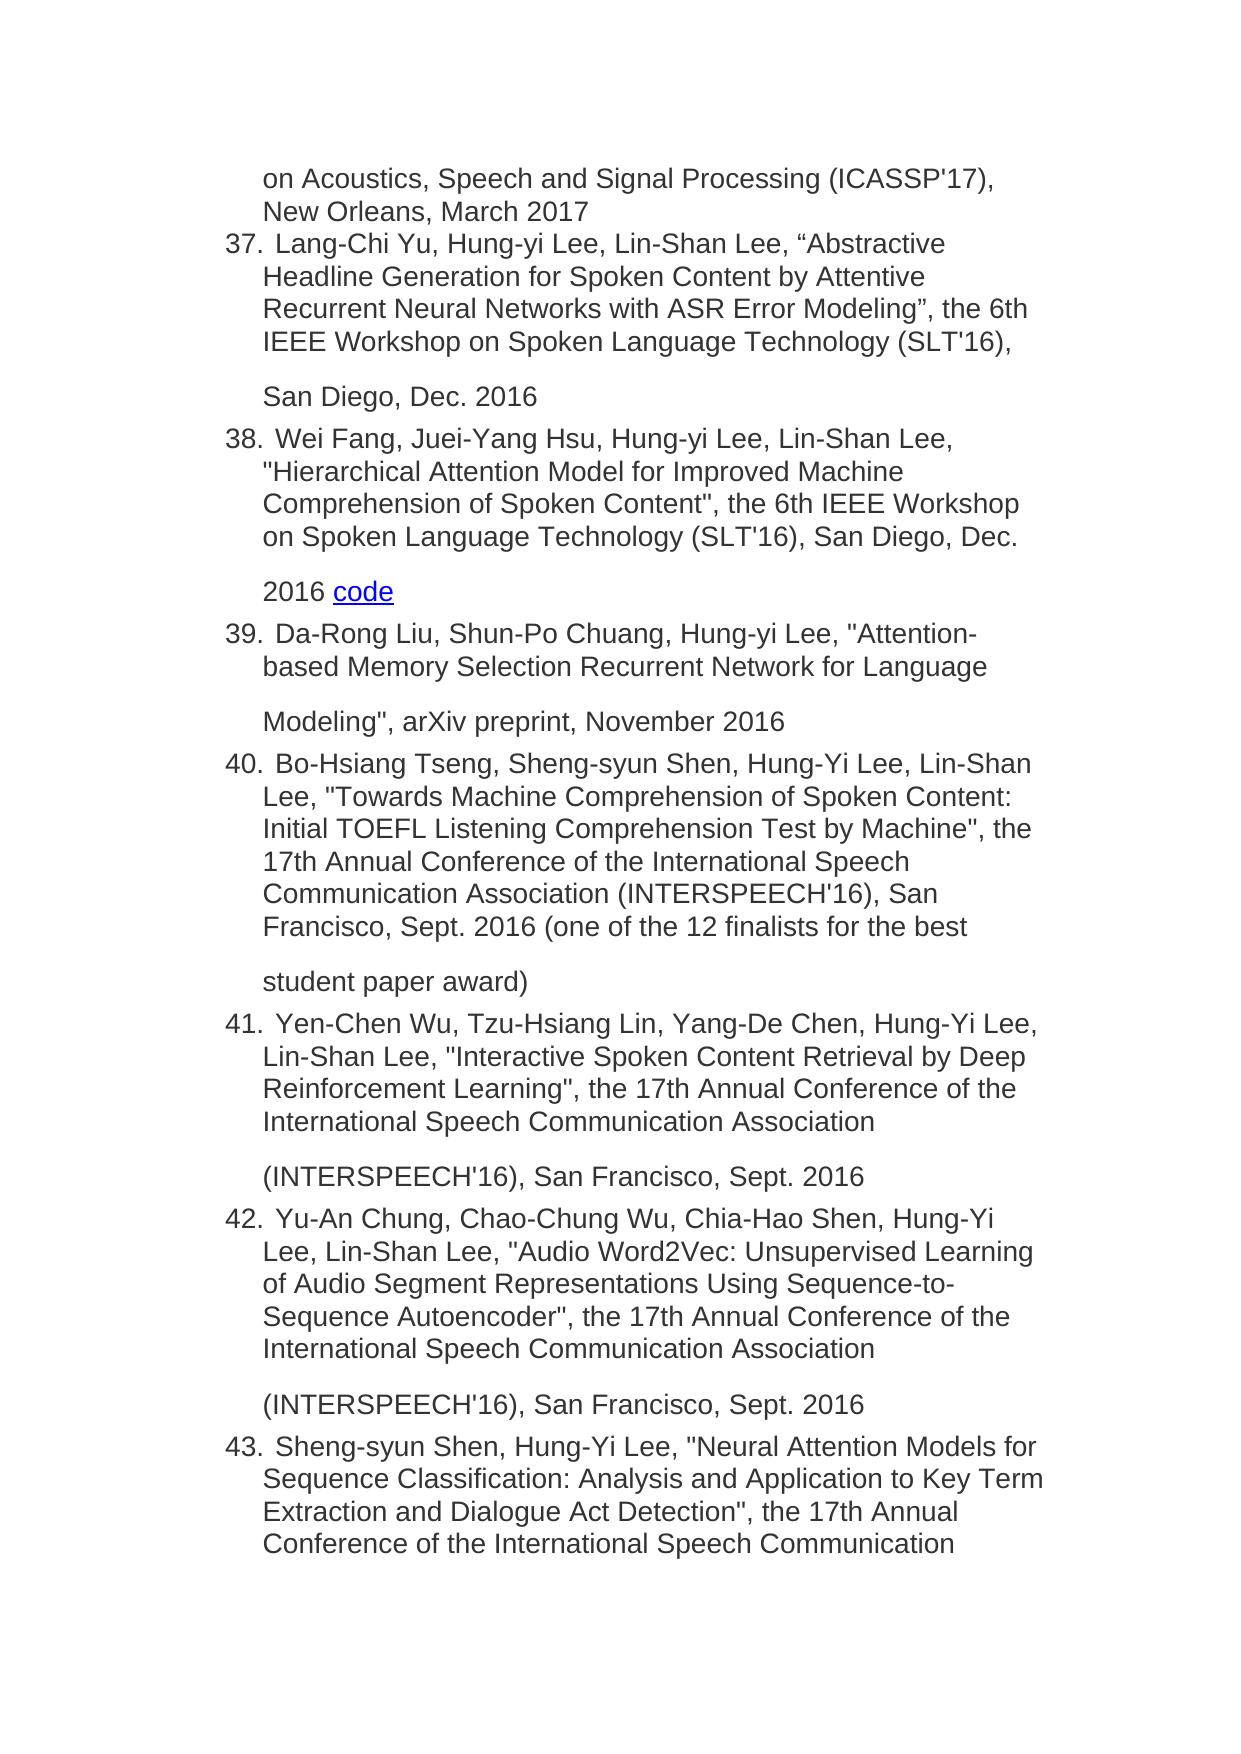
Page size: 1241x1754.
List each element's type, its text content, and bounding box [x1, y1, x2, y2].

list Yu-An Chung, Chao-Chung Wu, Chia-Hao Shen, Hung-Yi Lee, Lin-Shan Lee, "Audio Word2Vec: Unsupervised Learning of Audio Segment Representations Using Sequence-to-Sequence Autoencoder", the 17th Annual Conference of the International Speech Communication Association (INTERSPEECH'16), San Francisco, Sept. 2016 [225, 1202, 1053, 1429]
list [225, 162, 1053, 227]
list Lang-Chi Yu, Hung-yi Lee, Lin-Shan Lee, “Abstractive Headline Generation for Spoken Content by Attentive Recurrent Neural Networks with ASR Error Modeling”, the 6th IEEE Workshop on Spoken Language Technology (SLT'16), San Diego, Dec. 2016 [225, 227, 1053, 422]
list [225, 1429, 1053, 1559]
list Da-Rong Liu, Shun-Po Chuang, Hung-yi Lee, "Attention-based Memory Selection Recurrent Network for Language Modeling", arXiv preprint, November 2016 [225, 617, 1053, 747]
list Bo-Hsiang Tseng, Sheng-syun Shen, Hung-Yi Lee, Lin-Shan Lee, "Towards Machine Comprehension of Spoken Content: Initial TOEFL Listening Comprehension Test by Machine", the 17th Annual Conference of the International Speech Communication Association (INTERSPEECH'16), San Francisco, Sept. 2016 (one of the 12 finalists for the best student paper award) [225, 747, 1053, 1007]
list Wei Fang, Juei-Yang Hsu, Hung-yi Lee, Lin-Shan Lee, "Hierarchical Attention Model for Improved Machine Comprehension of Spoken Content", the 6th IEEE Workshop on Spoken Language Technology (SLT'16), San Diego, Dec. 2016 code [225, 422, 1053, 617]
list Yen-Chen Wu, Tzu-Hsiang Lin, Yang-De Chen, Hung-Yi Lee, Lin-Shan Lee, "Interactive Spoken Content Retrieval by Deep Reinforcement Learning", the 17th Annual Conference of the International Speech Communication Association (INTERSPEECH'16), San Francisco, Sept. 2016 [225, 1007, 1053, 1202]
